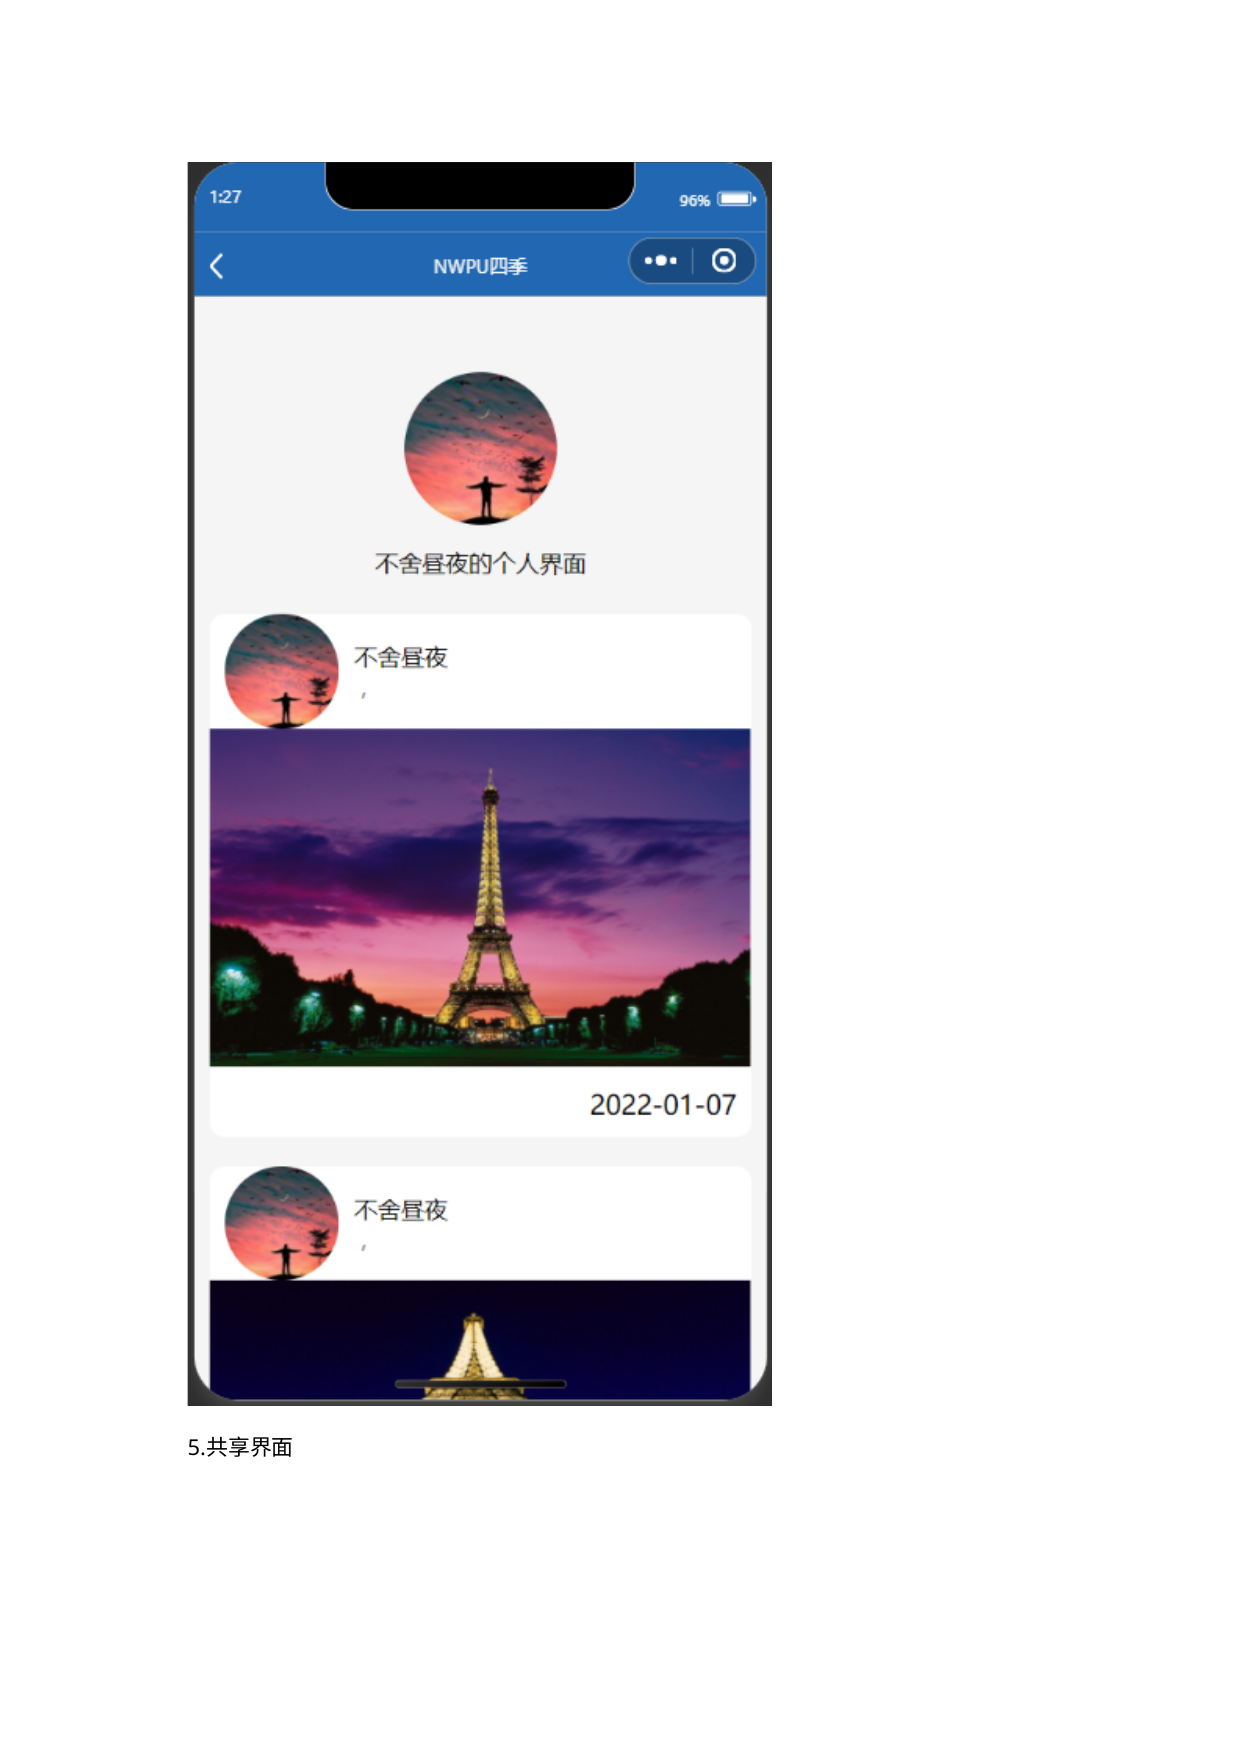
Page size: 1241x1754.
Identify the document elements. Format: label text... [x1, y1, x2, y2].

picture [187, 162, 772, 1406]
text 5.共享界面 [187, 1429, 1053, 1462]
